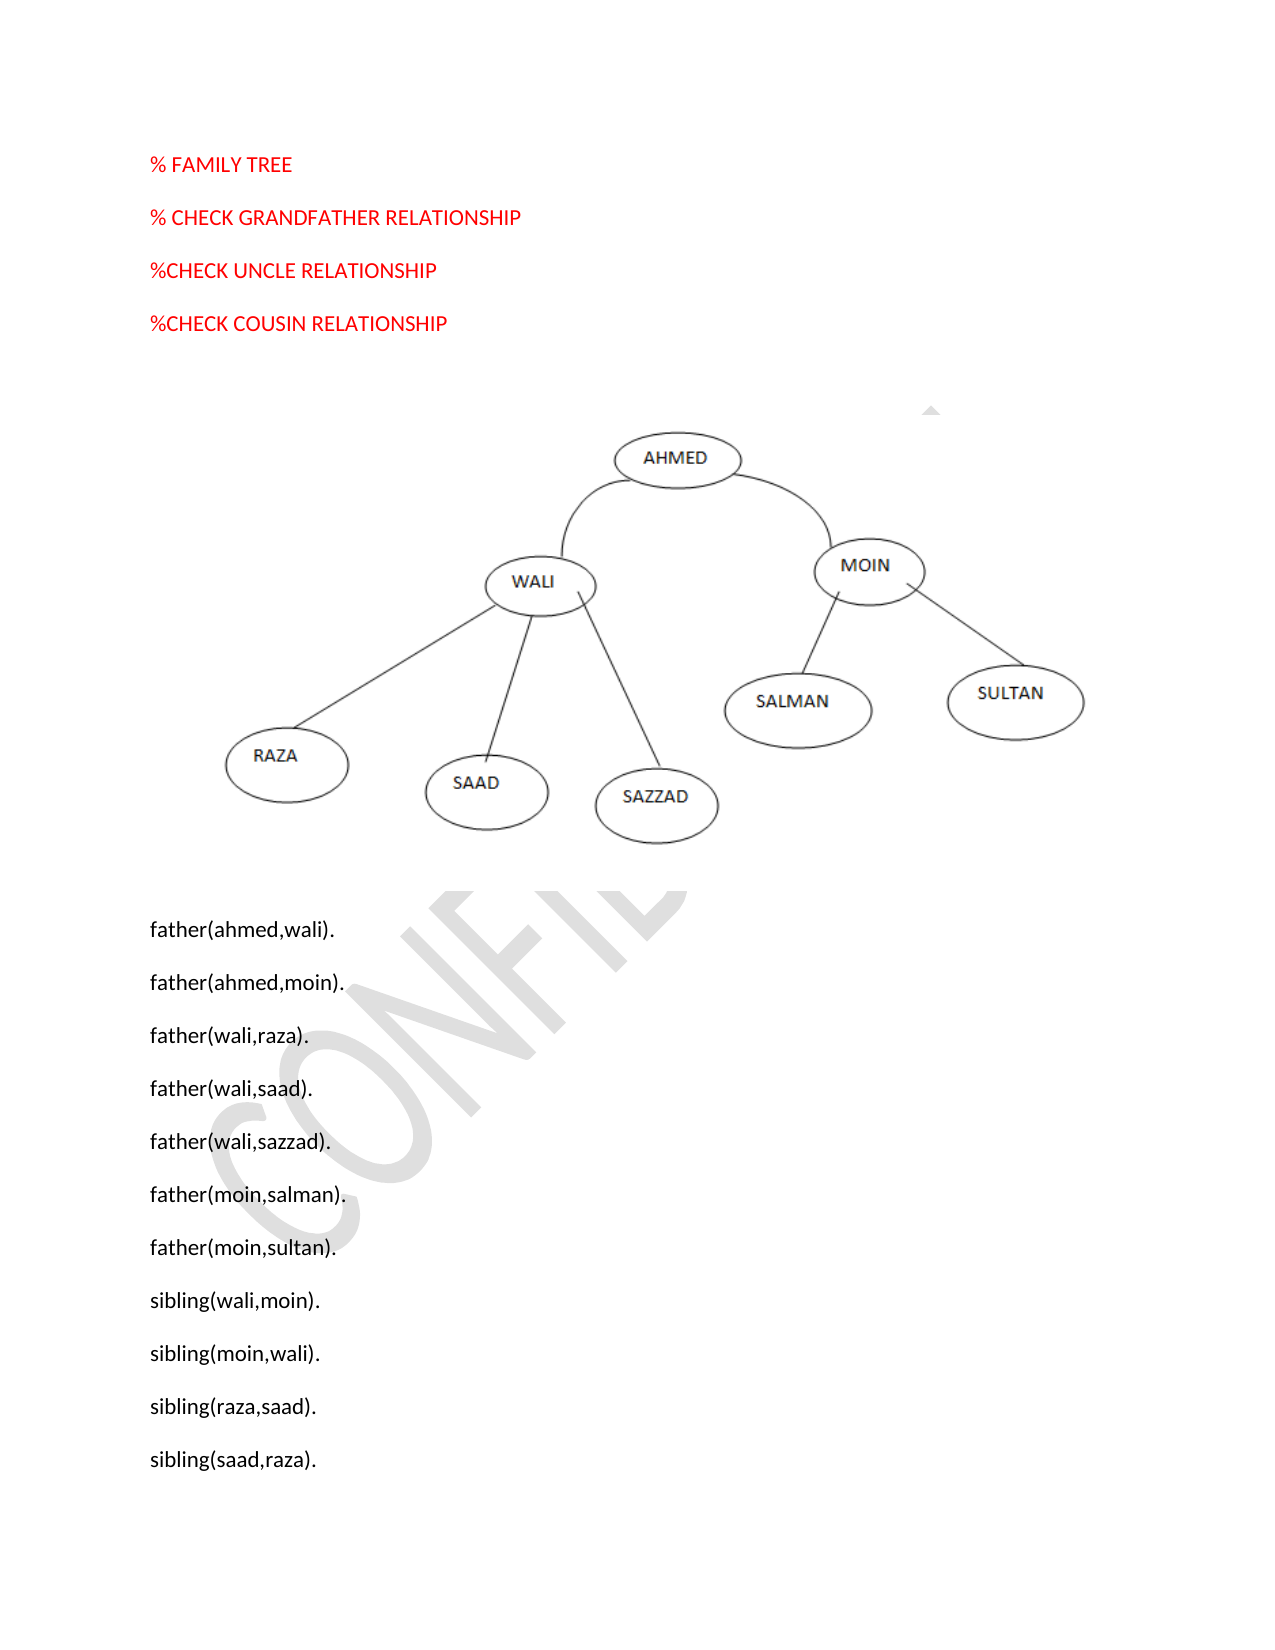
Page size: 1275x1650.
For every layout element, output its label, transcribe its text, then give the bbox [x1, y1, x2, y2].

text father(wali,raza). [150, 1021, 1125, 1049]
text father(moin,salman). [150, 1180, 1125, 1208]
text % FAMILY TREE [150, 150, 1125, 178]
text father(moin,sultan). [150, 1233, 1125, 1261]
text %CHECK COUSIN RELATIONSHIP [150, 309, 1125, 337]
text father(ahmed,wali). [150, 915, 1125, 943]
text father(ahmed,moin). [150, 968, 1125, 996]
text %CHECK UNCLE RELATIONSHIP [150, 256, 1125, 284]
text % CHECK GRANDFATHER RELATIONSHIP [150, 203, 1125, 231]
picture [150, 415, 1125, 891]
text father(wali,sazzad). [150, 1127, 1125, 1155]
text father(wali,saad). [150, 1074, 1125, 1102]
text sibling(saad,raza). [150, 1445, 1125, 1473]
text sibling(raza,saad). [150, 1392, 1125, 1420]
text sibling(moin,wali). [150, 1339, 1125, 1367]
text sibling(wali,moin). [150, 1286, 1125, 1314]
